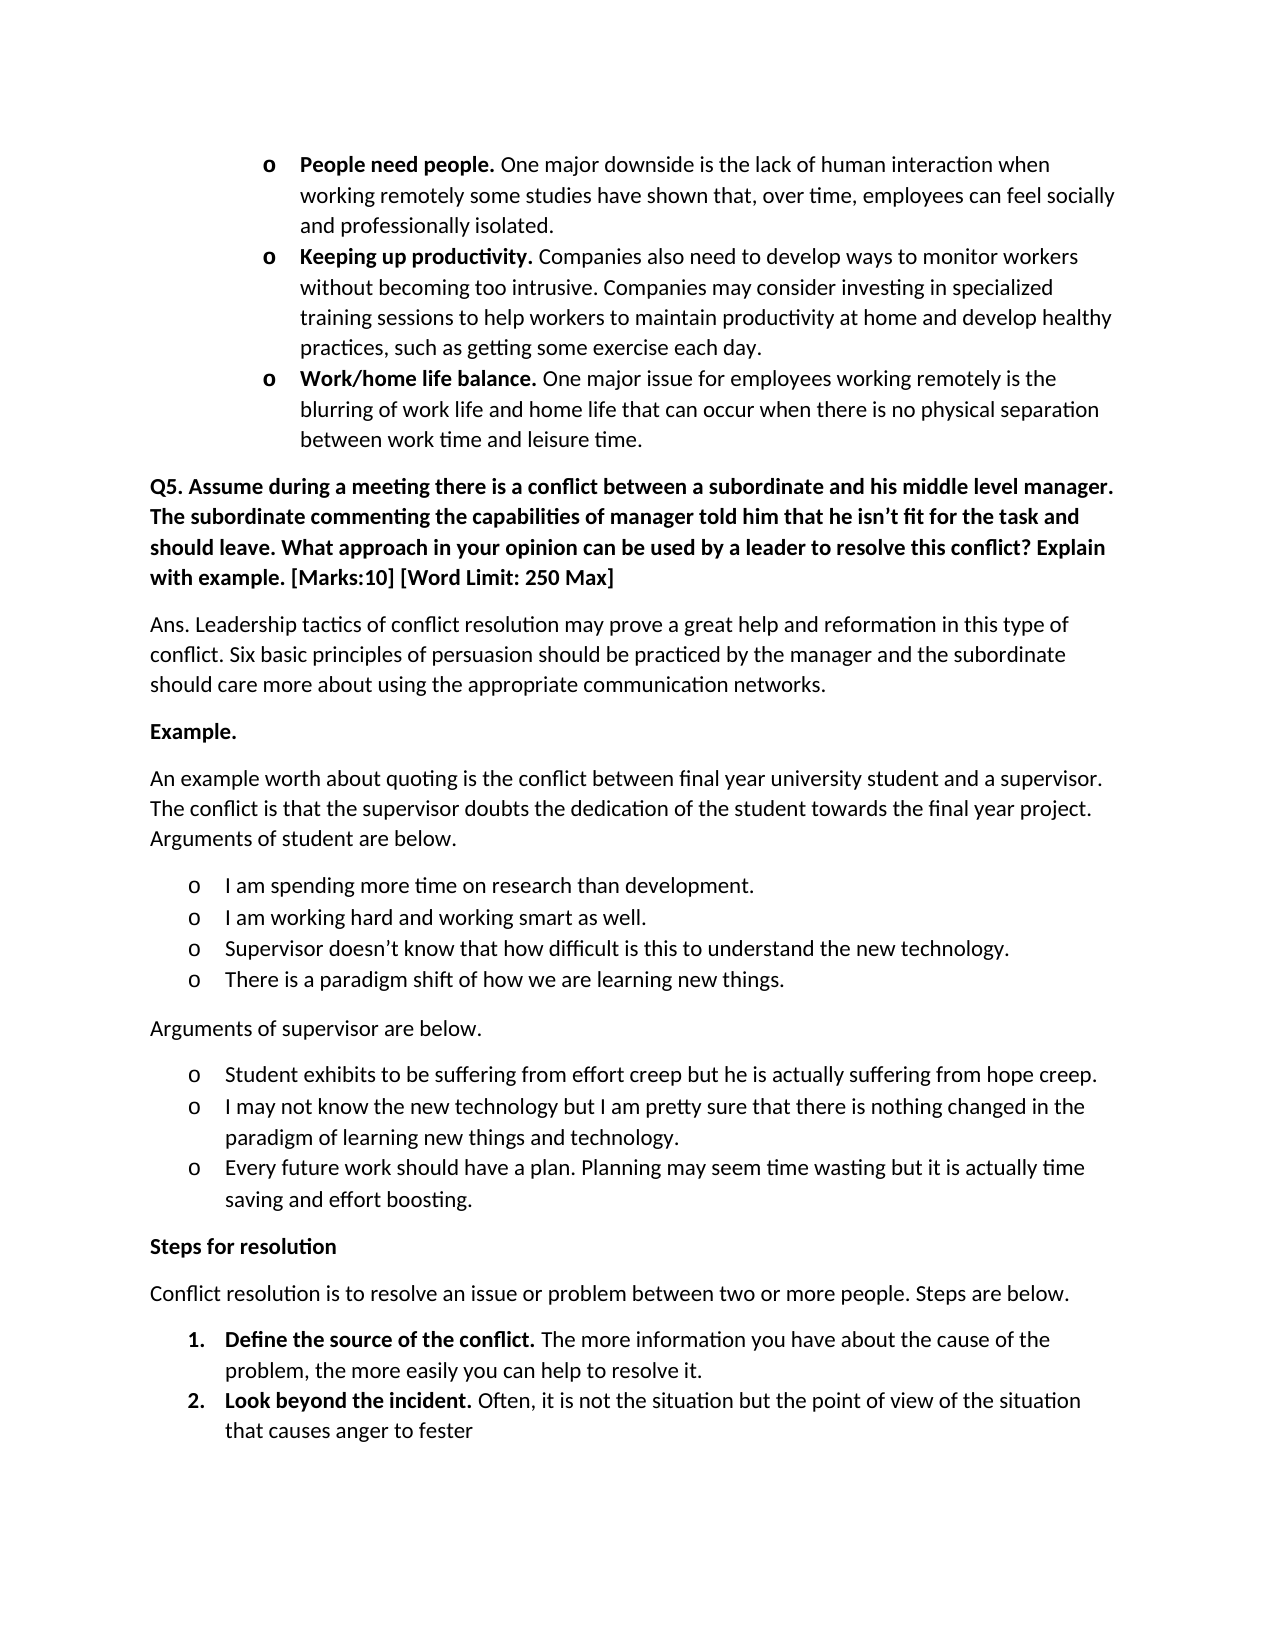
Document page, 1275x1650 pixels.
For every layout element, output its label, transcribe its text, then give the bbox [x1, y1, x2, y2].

list Supervisor doesn’t know that how difficult is this to understand the new technology. [187, 934, 1125, 963]
list I may not know the new technology but I am pretty sure that there is nothing changed in the paradigm of learning new things and technology. [187, 1092, 1125, 1151]
list Look beyond the incident. Often, it is not the situation but the point of view of the situation that causes anger to fester [187, 1386, 1125, 1444]
list I am spending more time on research than development. [187, 871, 1125, 900]
text Conflict resolution is to resolve an issue or problem between two or more people. Steps are below. [150, 1279, 1125, 1307]
text Example. [150, 717, 1125, 745]
list I am working hard and working smart as well. [187, 903, 1125, 932]
list Work/home life balance. One major issue for employees working remotely is the blurring of work life and home life that can occur when there is no physical separation between work time and leisure time. [262, 364, 1125, 453]
text Ans. Leadership tactics of conflict resolution may prove a great help and reformation in this type of conflict. Six basic principles of persuasion should be practiced by the manager and the subordinate should care more about using the appropriate communication networks. [150, 610, 1125, 698]
list People need people. One major downside is the lack of human interaction when working remotely some studies have shown that, over time, employees can feel socially and professionally isolated. [262, 150, 1125, 239]
text Q5. Assume during a meeting there is a conflict between a subordinate and his middle level manager. The subordinate commenting the capabilities of manager told him that he isn’t fit for the task and should leave. What approach in your opinion can be used by a leader to resolve this conflict? Explain with example. [Marks:10] [Word Limit: 250 Max] [150, 472, 1125, 591]
list Every future work should have a plan. Planning may seem time wasting but it is actually time saving and effort boosting. [187, 1153, 1125, 1213]
list Define the source of the conflict. The more information you have about the cause of the problem, the more easily you can help to resolve it. [187, 1326, 1125, 1384]
text An example worth about quoting is the conflict between final year university student and a supervisor. The conflict is that the supervisor doubts the dedication of the student towards the final year project. Arguments of student are below. [150, 764, 1125, 852]
text Steps for resolution [150, 1232, 1125, 1260]
list Student exhibits to be suffering from effort creep but he is actually suffering from hope creep. [187, 1061, 1125, 1090]
text Arguments of supervisor are below. [150, 1014, 1125, 1042]
list There is a paradigm shift of how we are learning new things. [187, 966, 1125, 995]
list Keeping up productivity. Companies also need to develop ways to monitor workers without becoming too intrusive. Companies may consider investing in specialized training sessions to help workers to maintain productivity at home and develop healthy practices, such as getting some exercise each day. [262, 242, 1125, 362]
